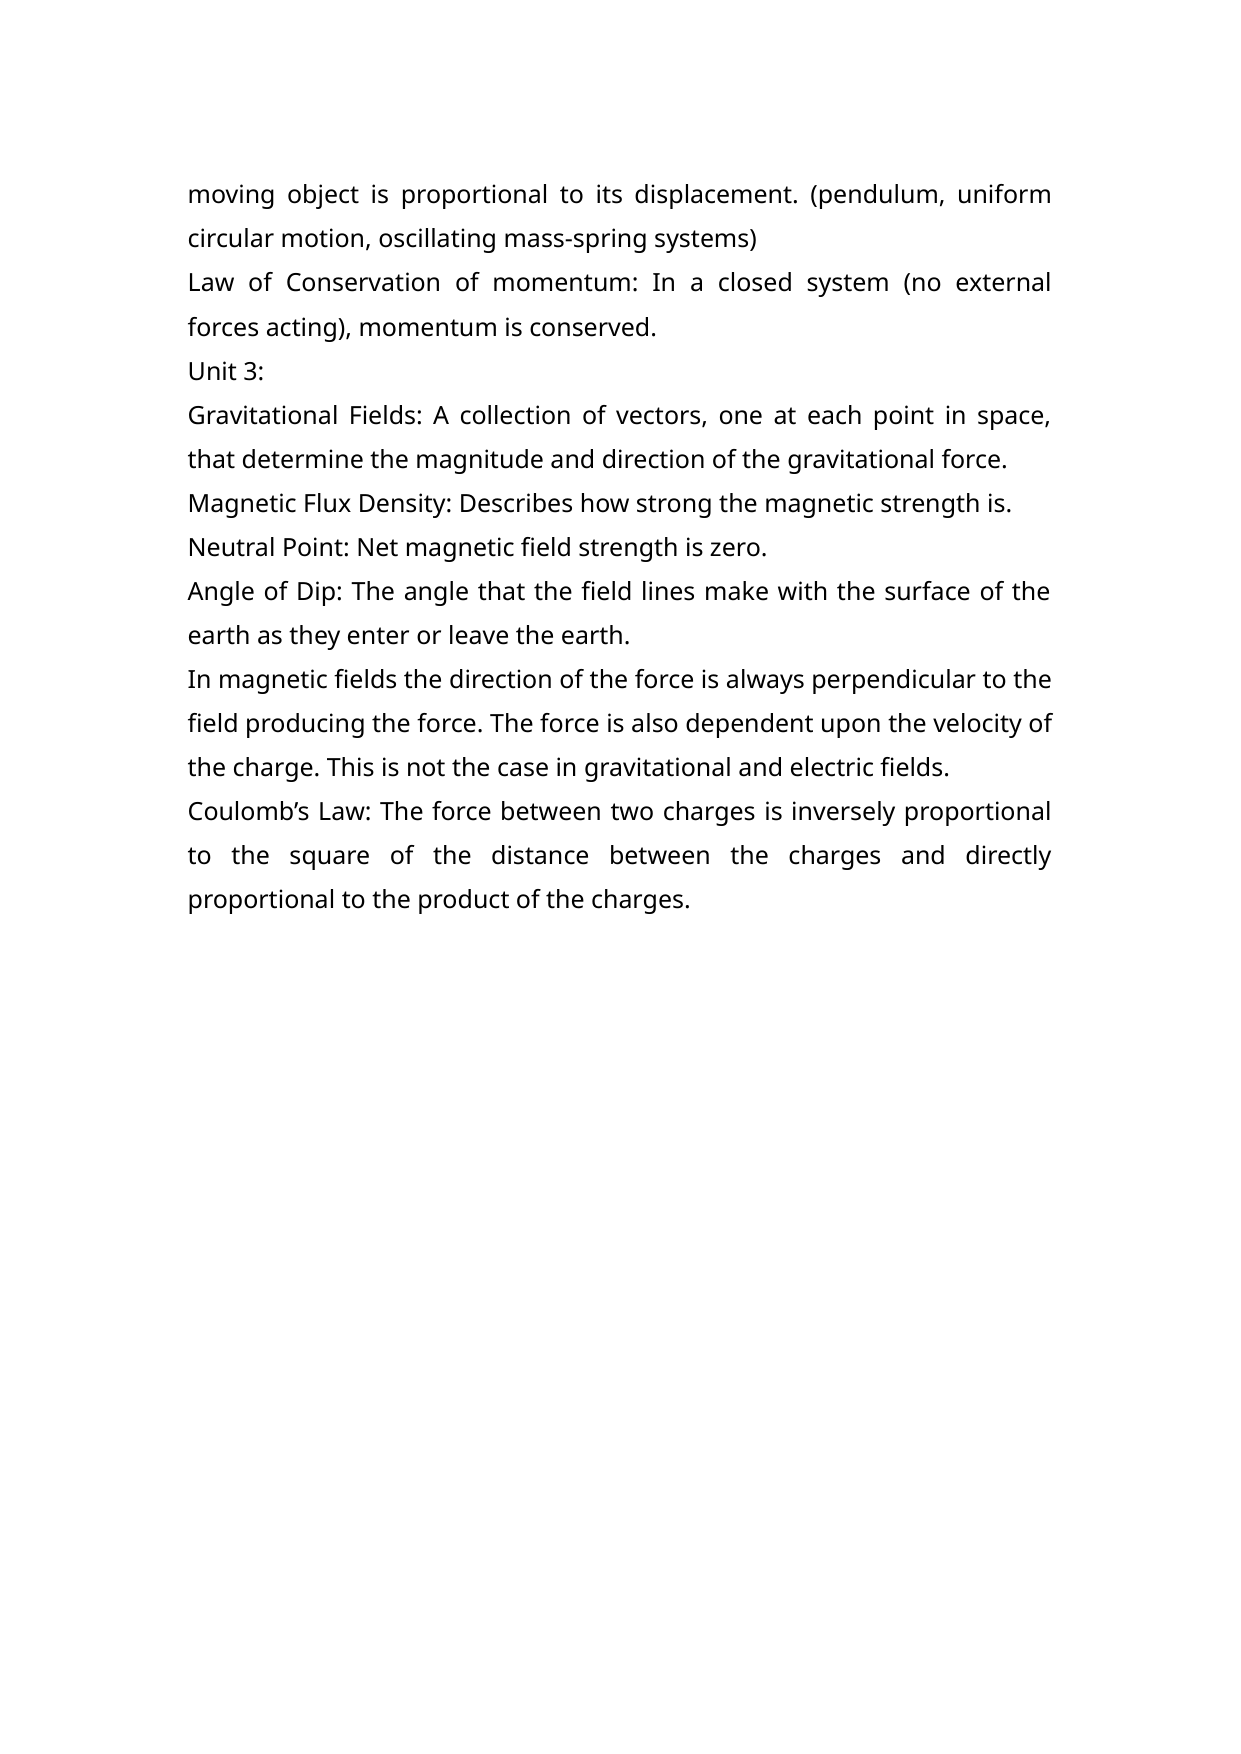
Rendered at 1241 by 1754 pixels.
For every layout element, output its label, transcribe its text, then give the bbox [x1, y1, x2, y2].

text Coulomb’s Law: The force between two charges is inversely proportional to the square of the distance between the charges and directly proportional to the product of the charges. [187, 789, 1053, 921]
text Unit 3: [187, 348, 1053, 392]
text Magnetic Flux Density: Describes how strong the magnetic strength is. [187, 480, 1053, 524]
text Angle of Dip: The angle that the field lines make with the surface of the earth as they enter or leave the earth. [187, 568, 1053, 657]
text Law of Conservation of momentum: In a closed system (no external forces acting), momentum is conserved. [187, 260, 1053, 348]
text Gravitational Fields: A collection of vectors, one at each point in space, that determine the magnitude and direction of the gravitational force. [187, 392, 1053, 480]
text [187, 172, 1053, 260]
text Neutral Point: Net magnetic field strength is zero. [187, 524, 1053, 568]
text In magnetic fields the direction of the force is always perpendicular to the field producing the force. The force is also dependent upon the velocity of the charge. This is not the case in gravitational and electric fields. [187, 657, 1053, 789]
